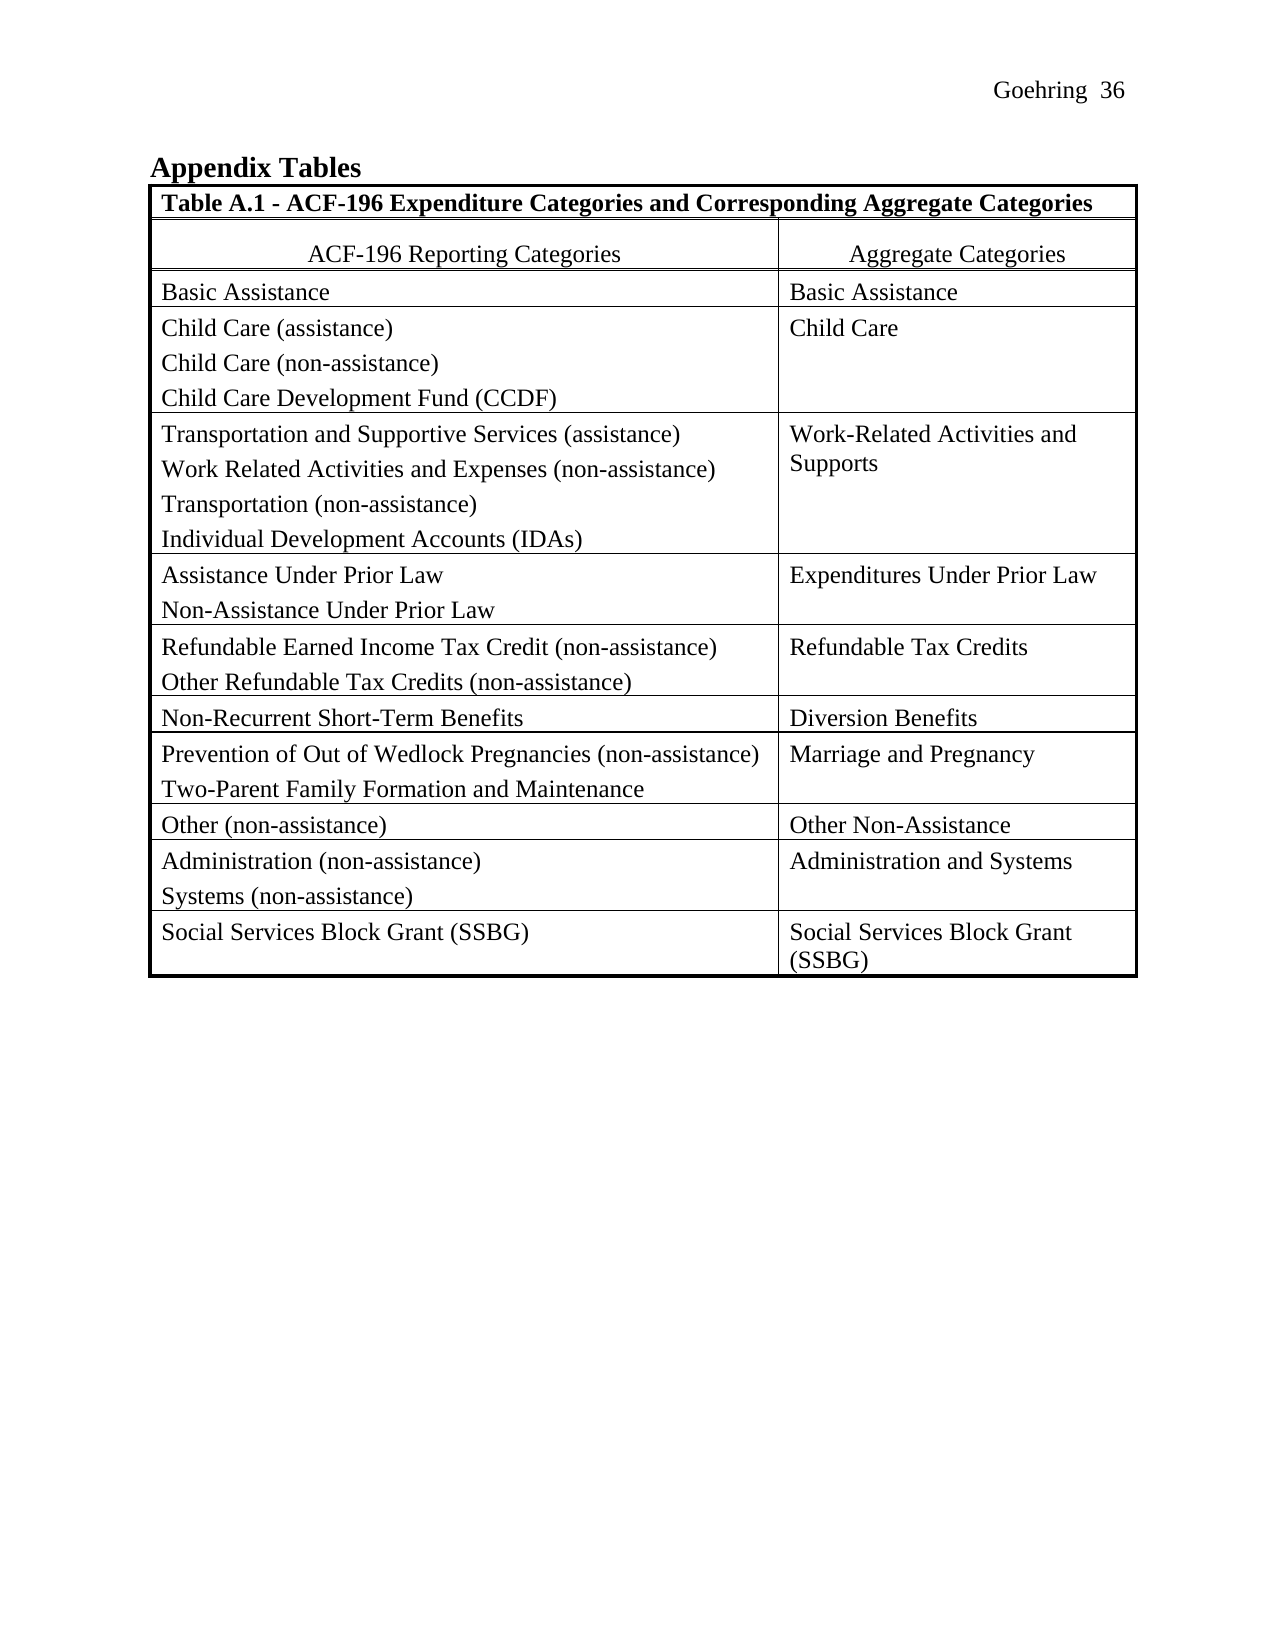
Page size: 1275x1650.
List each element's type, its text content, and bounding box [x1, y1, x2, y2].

text Appendix Tables [150, 150, 1125, 183]
table_cell Child Care [779, 307, 1135, 412]
table_cell Non-Recurrent Short-Term Benefits [152, 696, 778, 731]
table_cell Assistance Under Prior Law Non-Assistance Under Prior Law [152, 554, 778, 624]
table_cell Administration (non-assistance) Systems (non-assistance) [152, 840, 778, 909]
table_cell Social Services Block Grant (SSBG) [152, 911, 778, 974]
table_cell Work-Related Activities and Supports [779, 413, 1135, 553]
table_cell Prevention of Out of Wedlock Pregnancies (non-assistance) Two-Parent Family Formation and Maintenance [152, 733, 778, 802]
table_cell Aggregate Categories [779, 220, 1135, 268]
table_cell Marriage and Pregnancy [779, 733, 1135, 802]
table_cell Basic Assistance [152, 271, 778, 306]
table_cell Transportation and Supportive Services (assistance) Work Related Activities and Expenses (non-assistance) Transportation (non-assistance) Individual Development Accounts (IDAs) [152, 413, 778, 553]
table_cell Social Services Block Grant (SSBG) [779, 911, 1135, 974]
table_cell Administration and Systems [779, 840, 1135, 909]
table_cell ACF-196 Reporting Categories [152, 220, 778, 268]
table_cell Other Non-Assistance [779, 804, 1135, 838]
table_cell Expenditures Under Prior Law [779, 554, 1135, 624]
table_cell Diversion Benefits [779, 696, 1135, 731]
table_cell Refundable Tax Credits [779, 625, 1135, 695]
table_header Table A.1 - ACF-196 Expenditure Categories and Corresponding Aggregate Categories [152, 187, 1135, 217]
table_cell Refundable Earned Income Tax Credit (non-assistance) Other Refundable Tax Credits (non-assistance) [152, 625, 778, 695]
table_cell Child Care (assistance) Child Care (non-assistance) Child Care Development Fund (CCDF) [152, 307, 778, 412]
table_cell Basic Assistance [779, 271, 1135, 306]
table_cell Other (non-assistance) [152, 804, 778, 838]
